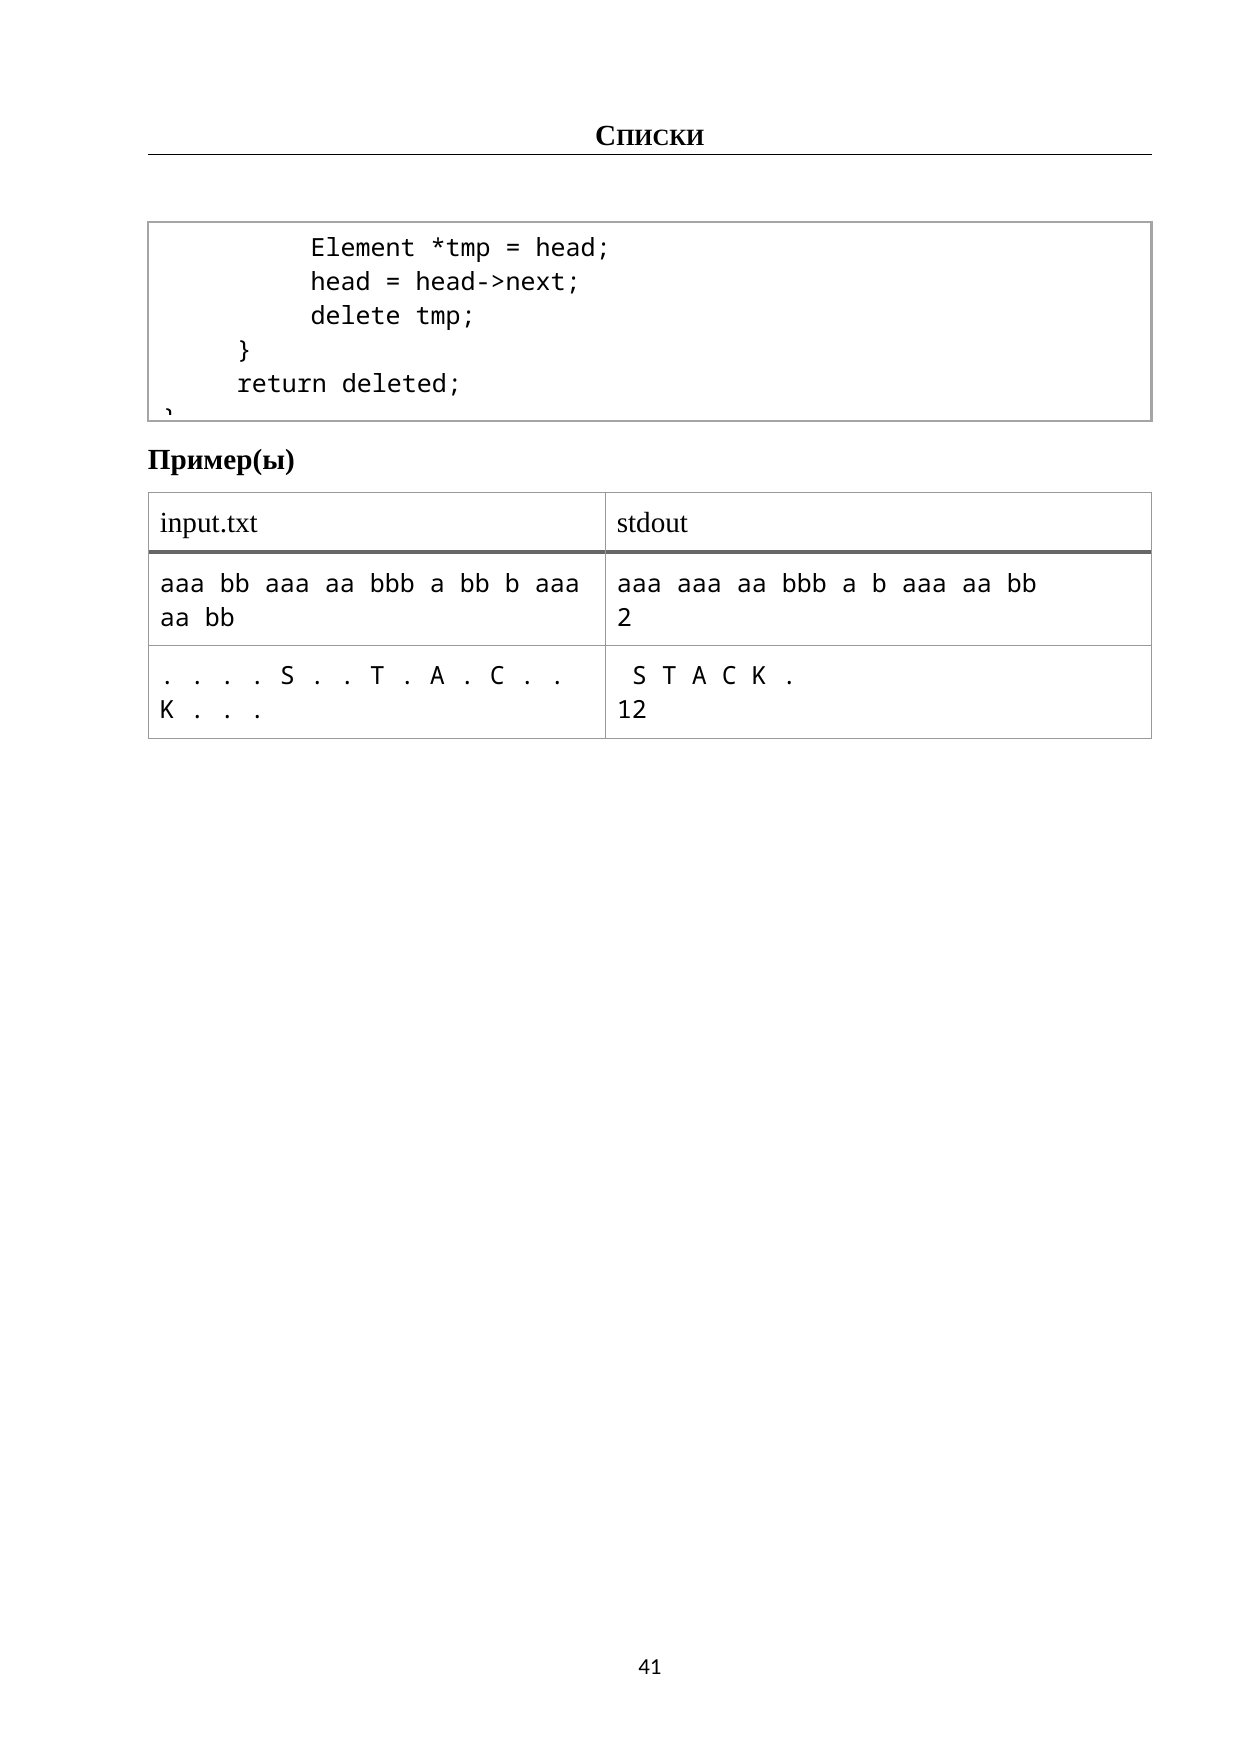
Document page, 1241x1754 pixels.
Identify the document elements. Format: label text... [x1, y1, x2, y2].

table_header input.txt [149, 493, 605, 550]
text Пример(ы) [148, 442, 1152, 476]
table_cell aaa aaa aa bbb a b aaa aa bb 2 [606, 554, 1151, 645]
table_cell S T A C K . 12 [606, 646, 1151, 738]
text Списки [148, 118, 1152, 154]
table_header stdout [606, 493, 1151, 550]
table_cell . . . . S . . T . A . C . . K . . . [149, 646, 605, 738]
table_cell aaa bb aaa aa bbb a bb b aaa aa bb [149, 554, 605, 645]
